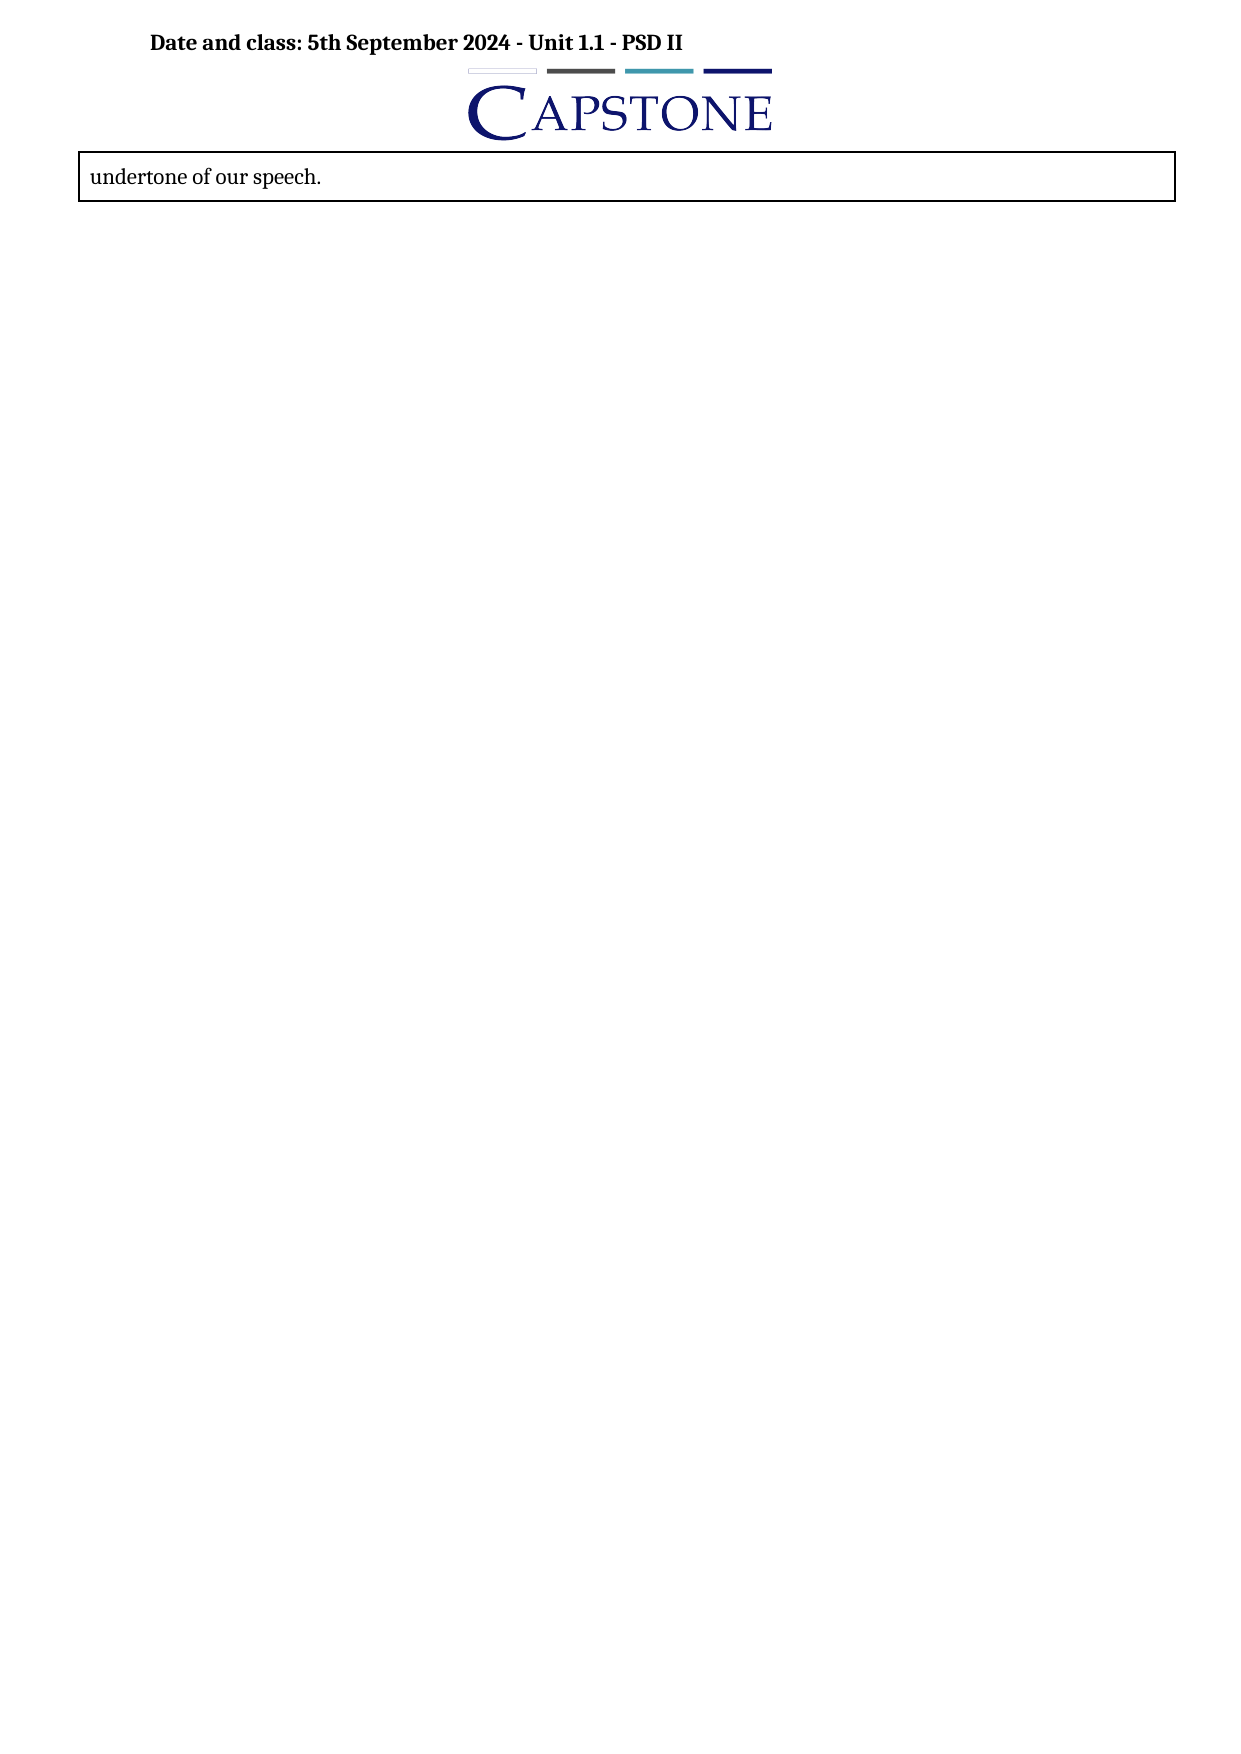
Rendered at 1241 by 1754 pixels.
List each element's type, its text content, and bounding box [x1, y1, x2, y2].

picture [460, 60, 781, 147]
